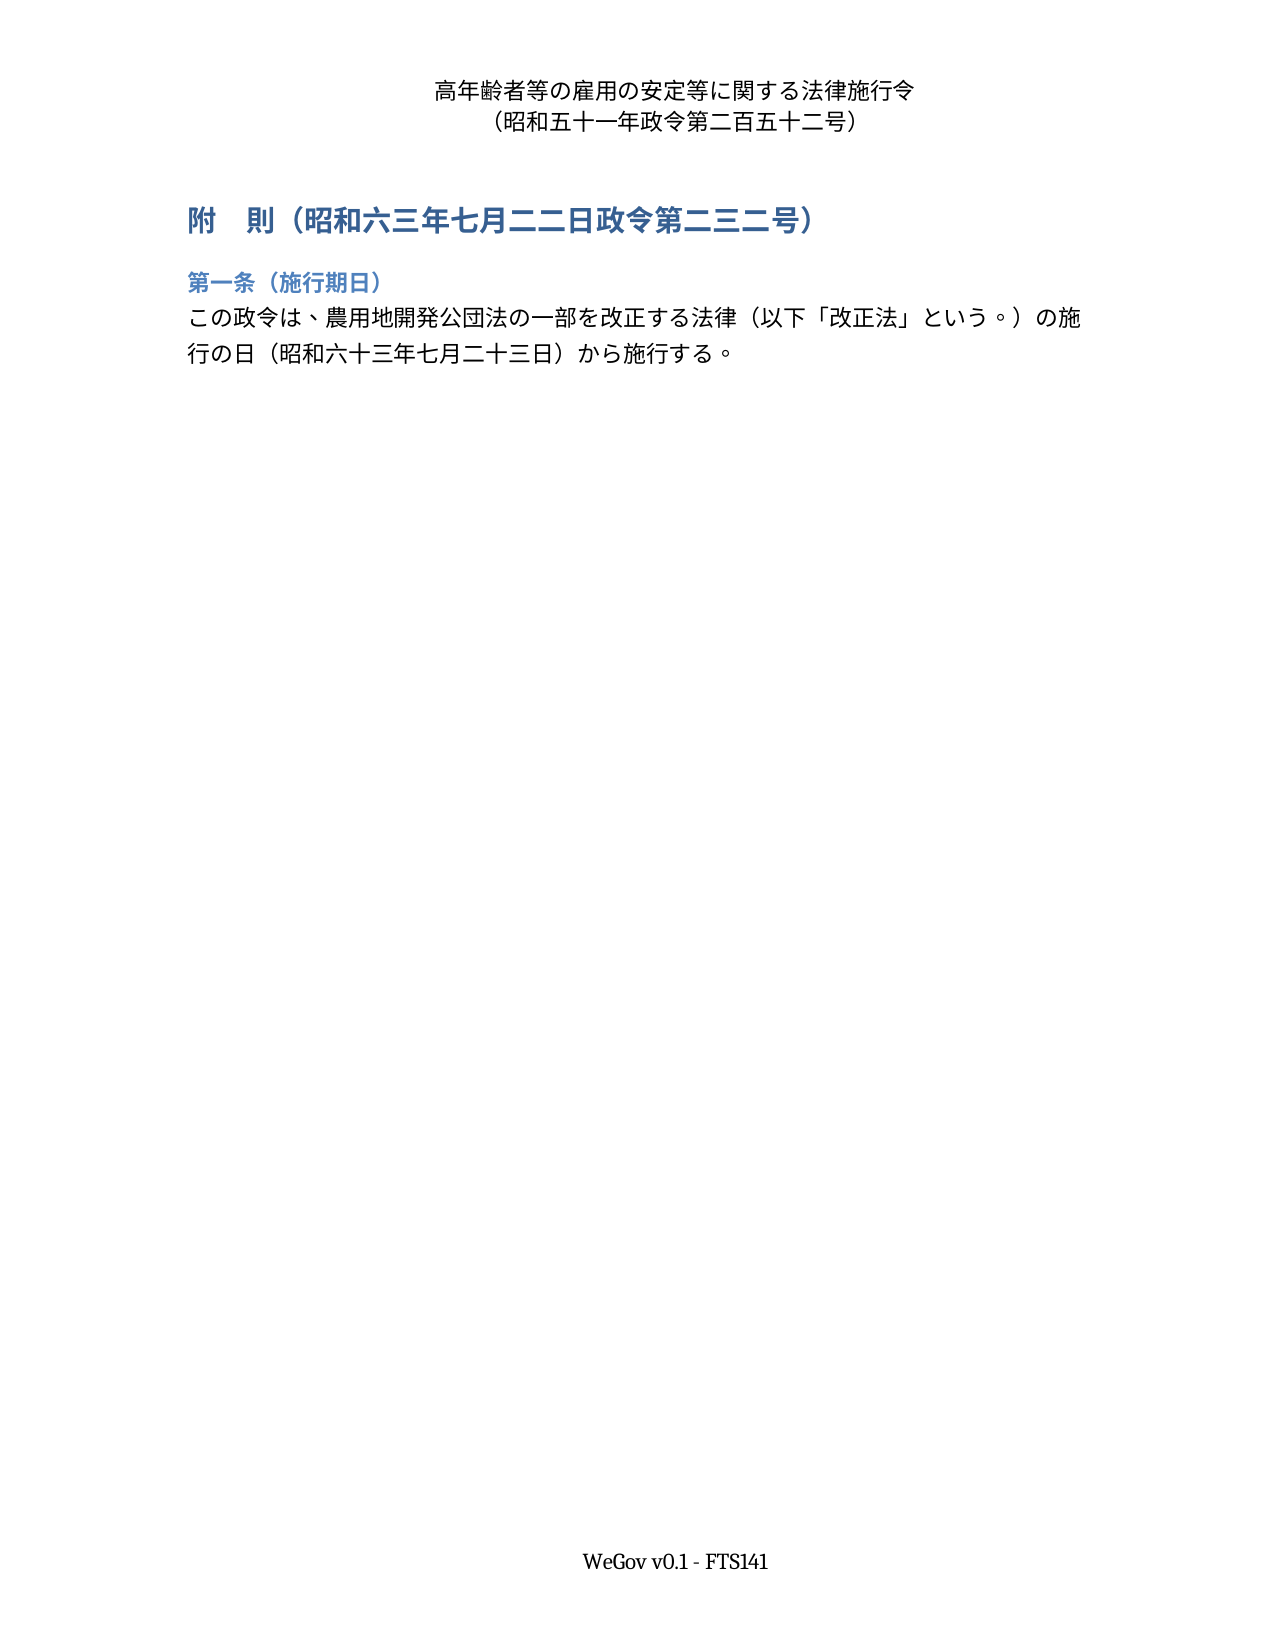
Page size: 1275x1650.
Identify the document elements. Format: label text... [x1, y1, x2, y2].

subtitle 第一条（施行期日） [187, 266, 1087, 298]
subtitle 附 則（昭和六三年七月二二日政令第二三二号） [187, 200, 1087, 240]
text この政令は、農用地開発公団法の一部を改正する法律（以下「改正法」という。）の施行の日（昭和六十三年七月二十三日）から施行する。 [187, 302, 1087, 369]
